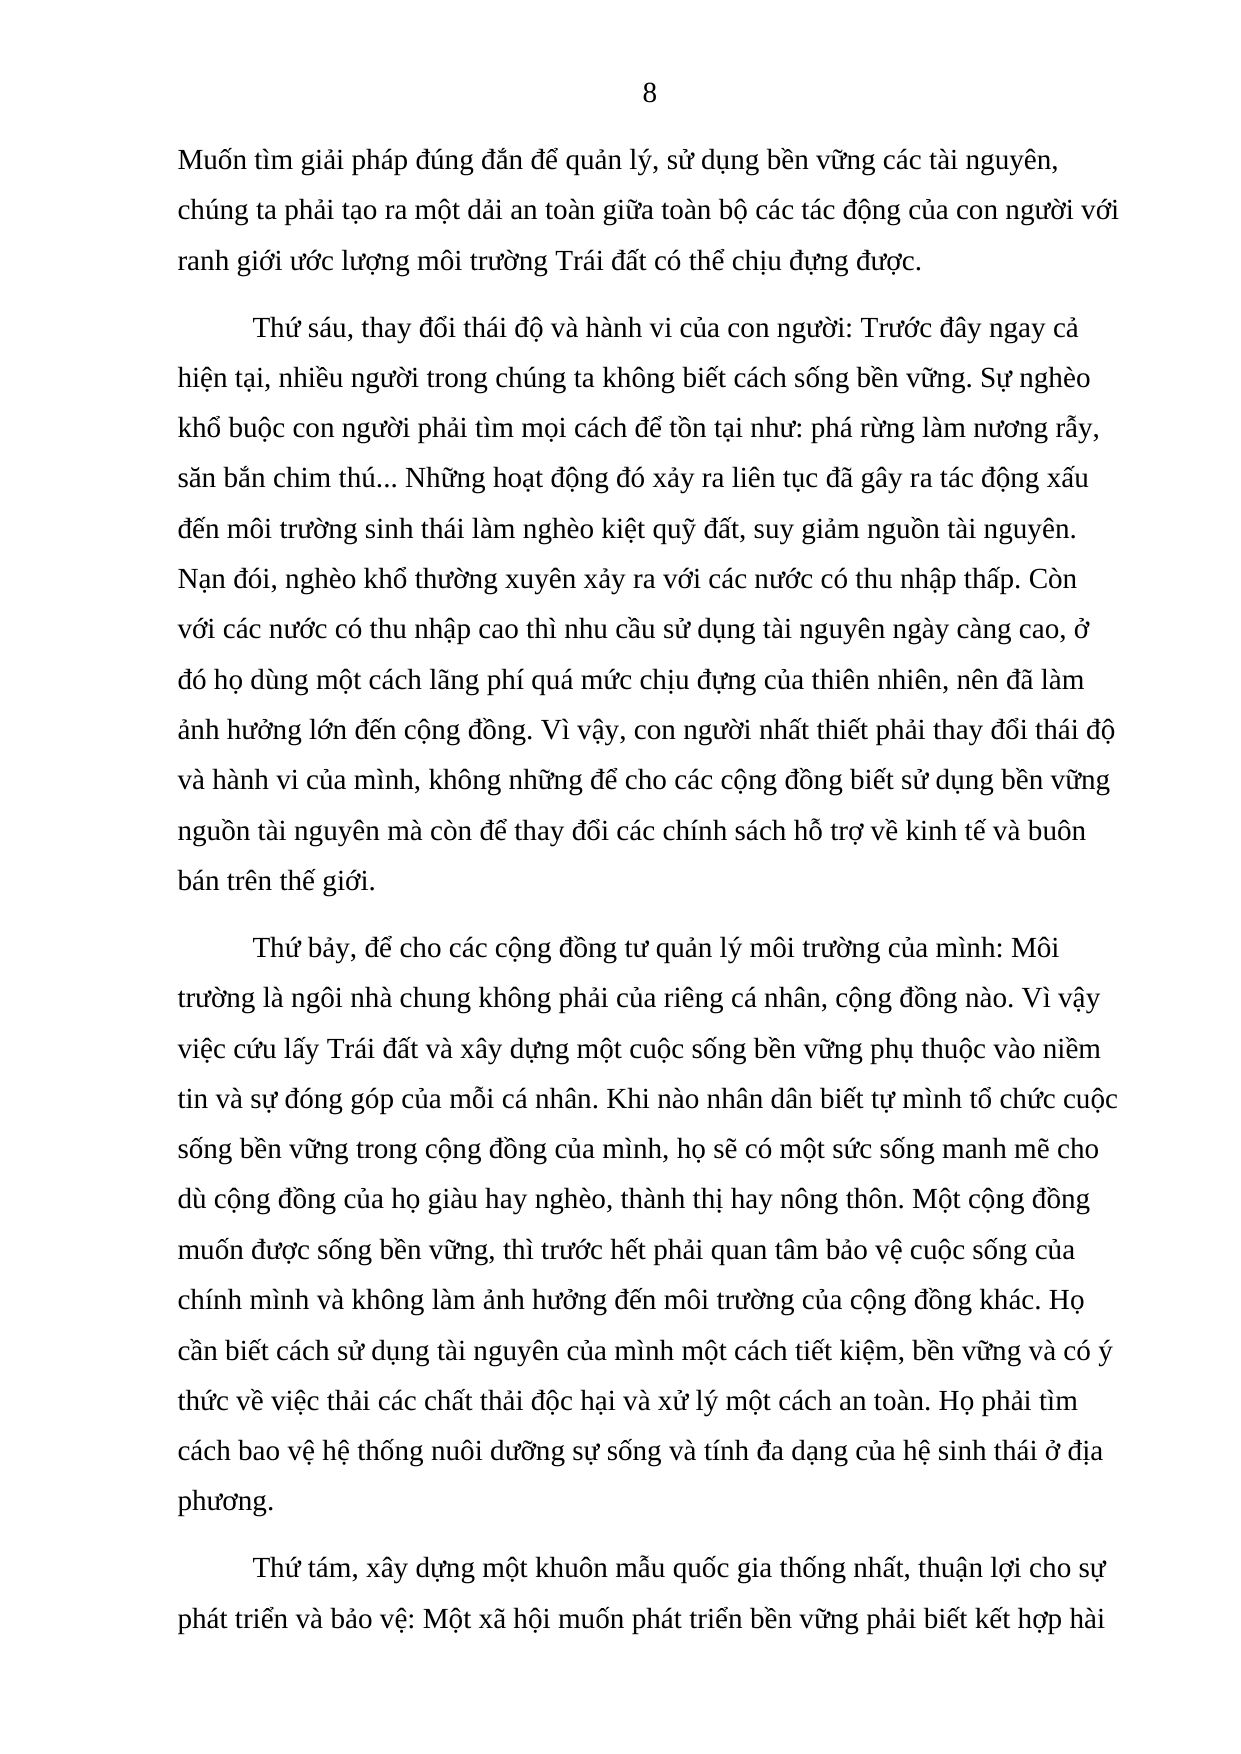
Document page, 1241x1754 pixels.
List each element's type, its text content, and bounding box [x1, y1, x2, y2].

text Thứ sáu, thay đổi thái độ và hành vi của con người: Trước đây ngay cả hiện tại, nhiều người trong chúng ta không biết cách sống bền vững. Sự nghèo khổ buộc con người phải tìm mọi cách để tồn tại như: phá rừng làm nương rẫy, săn bắn chim thú... Những hoạt động đó xảy ra liên tục đã gây ra tác động xấu đến môi trường sinh thái làm nghèo kiệt quỹ đất, suy giảm nguồn tài nguyên. Nạn đói, nghèo khổ thường xuyên xảy ra với các nước có thu nhập thấp. Còn với các nước có thu nhập cao thì nhu cầu sử dụng tài nguyên ngày càng cao, ở đó họ dùng một cách lãng phí quá mức chịu đựng của thiên nhiên, nên đã làm ảnh hưởng lớn đến cộng đồng. Vì vậy, con người nhất thiết phải thay đổi thái độ và hành vi của mình, không những để cho các cộng đồng biết sử dụng bền vững nguồn tài nguyên mà còn để thay đổi các chính sách hỗ trợ về kinh tế và buôn bán trên thế giới. [177, 310, 1122, 897]
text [177, 1551, 1122, 1634]
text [177, 142, 1122, 276]
text Thứ bảy, để cho các cộng đồng tư quản lý môi trường của mình: Môi trường là ngôi nhà chung không phải của riêng cá nhân, cộng đồng nào. Vì vậy việc cứu lấy Trái đất và xây dựng một cuộc sống bền vững phụ thuộc vào niềm tin và sự đóng góp của mỗi cá nhân. Khi nào nhân dân biết tự mình tổ chức cuộc sống bền vững trong cộng đồng của mình, họ sẽ có một sức sống manh mẽ cho dù cộng đồng của họ giàu hay nghèo, thành thị hay nông thôn. Một cộng đồng muốn được sống bền vững, thì trước hết phải quan tâm bảo vệ cuộc sống của chính mình và không làm ảnh hưởng đến môi trường của cộng đồng khác. Họ cần biết cách sử dụng tài nguyên của mình một cách tiết kiệm, bền vững và có ý thức về việc thải các chất thải độc hại và xử lý một cách an toàn. Họ phải tìm cách bao vệ hệ thống nuôi dưỡng sự sống và tính đa dạng của hệ sinh thái ở địa phương. [177, 930, 1122, 1517]
